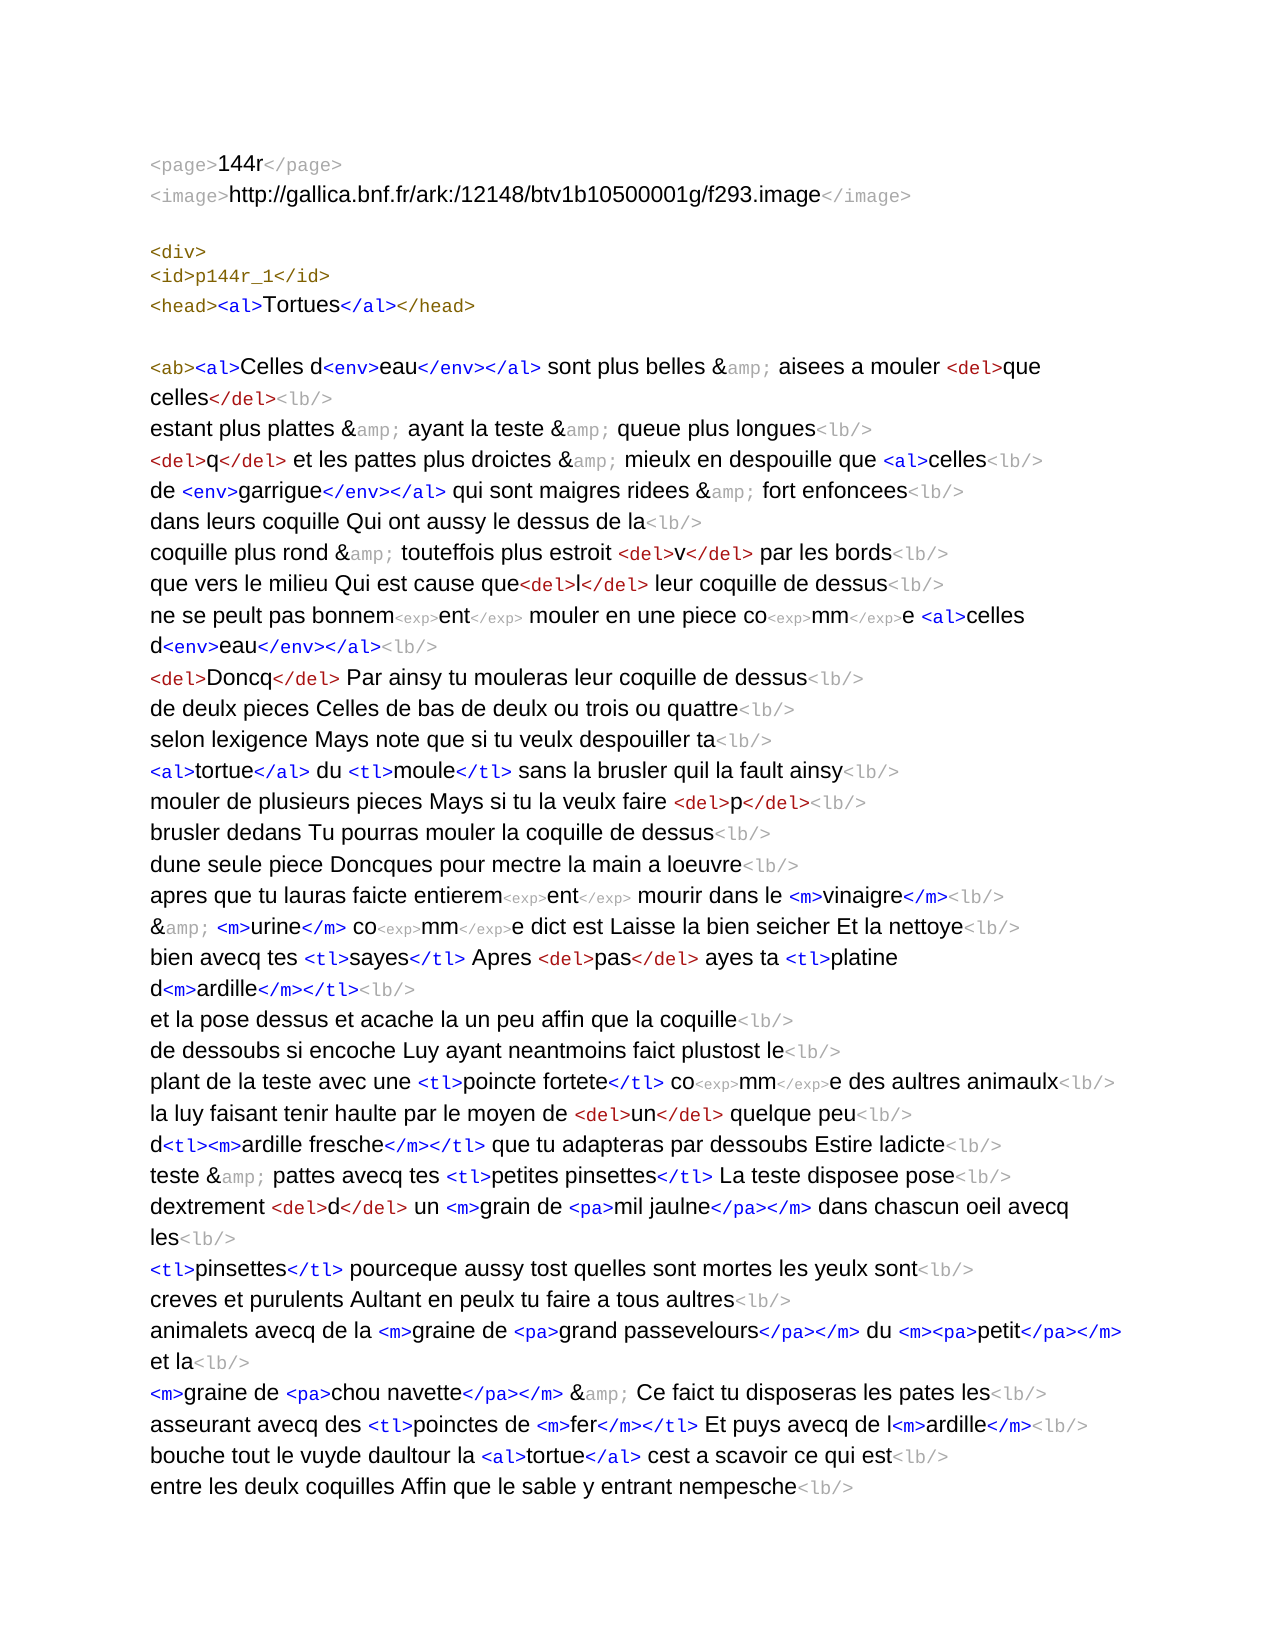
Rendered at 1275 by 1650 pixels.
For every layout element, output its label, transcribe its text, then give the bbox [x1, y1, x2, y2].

text selon lexigence Mays note que si tu veulx despouiller ta<lb/> [150, 726, 1125, 753]
text brusler dedans Tu pourras mouler la coquille de dessus<lb/> [150, 819, 1125, 846]
text creves et purulents Aultant en peulx tu faire a tous aultres<lb/> [150, 1286, 1125, 1313]
text coquille plus rond &amp; touteffois plus estroit <del>v</del> par les bords<lb/> [150, 539, 1125, 566]
text <del>q</del> et les pattes plus droictes &amp; mieulx en despouille que <al>celles<lb/> [150, 446, 1125, 473]
text que vers le milieu Qui est cause que<del>l</del> leur coquille de dessus<lb/> [150, 570, 1125, 597]
text plant de la teste avec une <tl>poincte fortete</tl> co<exp>mm</exp>e des aultres animaulx<lb/> [150, 1068, 1125, 1095]
text de <env>garrigue</env></al> qui sont maigres ridees &amp; fort enfoncees<lb/> [150, 477, 1125, 504]
text ne se peult pas bonnem<exp>ent</exp> mouler en une piece co<exp>mm</exp>e <al>celles d<env>eau</env></al><lb/> [150, 602, 1125, 659]
text <tl>pinsettes</tl> pourceque aussy tost quelles sont mortes les yeulx sont<lb/> [150, 1255, 1125, 1282]
text <al>tortue</al> du <tl>moule</tl> sans la brusler quil la fault ainsy<lb/> [150, 757, 1125, 784]
text <div> [150, 242, 1125, 264]
text <ab><al>Celles d<env>eau</env></al> sont plus belles &amp; aisees a mouler <del>que celles</del><lb/> [150, 353, 1125, 411]
text <image>http://gallica.bnf.fr/ark:/12148/btv1b10500001g/f293.image</image> [150, 181, 1125, 208]
text estant plus plattes &amp; ayant la teste &amp; queue plus longues<lb/> [150, 415, 1125, 442]
text de dessoubs si encoche Luy ayant neantmoins faict plustost le<lb/> [150, 1037, 1125, 1064]
text bouche tout le vuyde daultour la <al>tortue</al> cest a scavoir ce qui est<lb/> [150, 1442, 1125, 1469]
text la luy faisant tenir haulte par le moyen de <del>un</del> quelque peu<lb/> [150, 1099, 1125, 1127]
text <m>graine de <pa>chou navette</pa></m> &amp; Ce faict tu disposeras les pates les<lb/> [150, 1379, 1125, 1406]
text mouler de plusieurs pieces Mays si tu la veulx faire <del>p</del><lb/> [150, 788, 1125, 815]
text entre les deulx coquilles Affin que le sable y entrant nempesche<lb/> [150, 1473, 1125, 1500]
text teste &amp; pattes avecq tes <tl>petites pinsettes</tl> La teste disposee pose<lb/> [150, 1162, 1125, 1189]
text <head><al>Tortues</al></head> [150, 291, 1125, 318]
text &amp; <m>urine</m> co<exp>mm</exp>e dict est Laisse la bien seicher Et la nettoye<lb/> [150, 913, 1125, 940]
text dextrement <del>d</del> un <m>grain de <pa>mil jaulne</pa></m> dans chascun oeil avecq les<lb/> [150, 1193, 1125, 1251]
text <page>144r</page> [150, 150, 1125, 177]
text bien avecq tes <tl>sayes</tl> Apres <del>pas</del> ayes ta <tl>platine d<m>ardille</m></tl><lb/> [150, 944, 1125, 1002]
text d<tl><m>ardille fresche</m></tl> que tu adapteras par dessoubs Estire ladicte<lb/> [150, 1131, 1125, 1158]
text <id>p144r_1</id> [150, 267, 1125, 288]
text <del>Doncq</del> Par ainsy tu mouleras leur coquille de dessus<lb/> [150, 664, 1125, 691]
text dune seule piece Doncques pour mectre la main a loeuvre<lb/> [150, 851, 1125, 878]
text asseurant avecq des <tl>poinctes de <m>fer</m></tl> Et puys avecq de l<m>ardille</m><lb/> [150, 1411, 1125, 1438]
text de deulx pieces Celles de bas de deulx ou trois ou quattre<lb/> [150, 695, 1125, 722]
text et la pose dessus et acache la un peu affin que la coquille<lb/> [150, 1006, 1125, 1033]
text dans leurs coquille Qui ont aussy le dessus de la<lb/> [150, 508, 1125, 535]
text animalets avecq de la <m>graine de <pa>grand passevelours</pa></m> du <m><pa>petit</pa></m> et la<lb/> [150, 1317, 1125, 1375]
text apres que tu lauras faicte entierem<exp>ent</exp> mourir dans le <m>vinaigre</m><lb/> [150, 882, 1125, 909]
